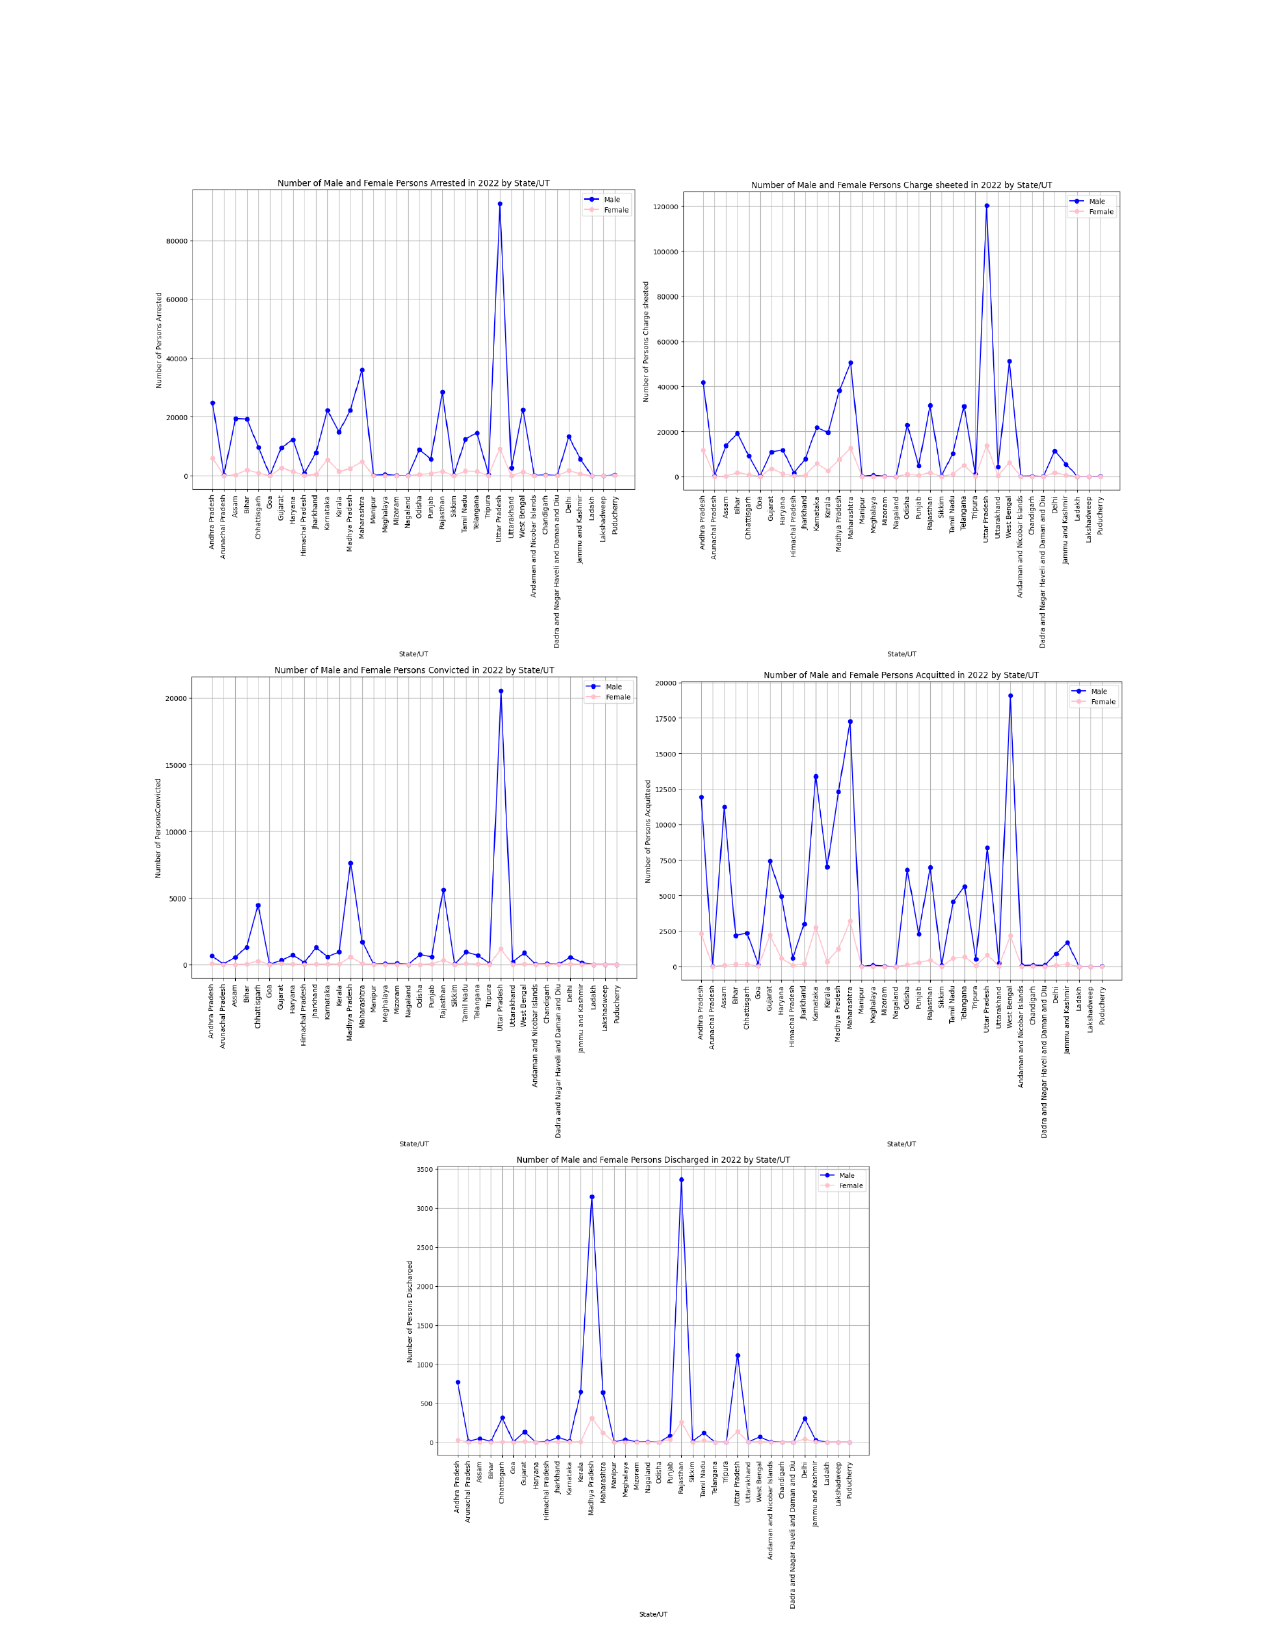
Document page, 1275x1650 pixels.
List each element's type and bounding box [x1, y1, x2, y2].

picture [150, 175, 1125, 1622]
